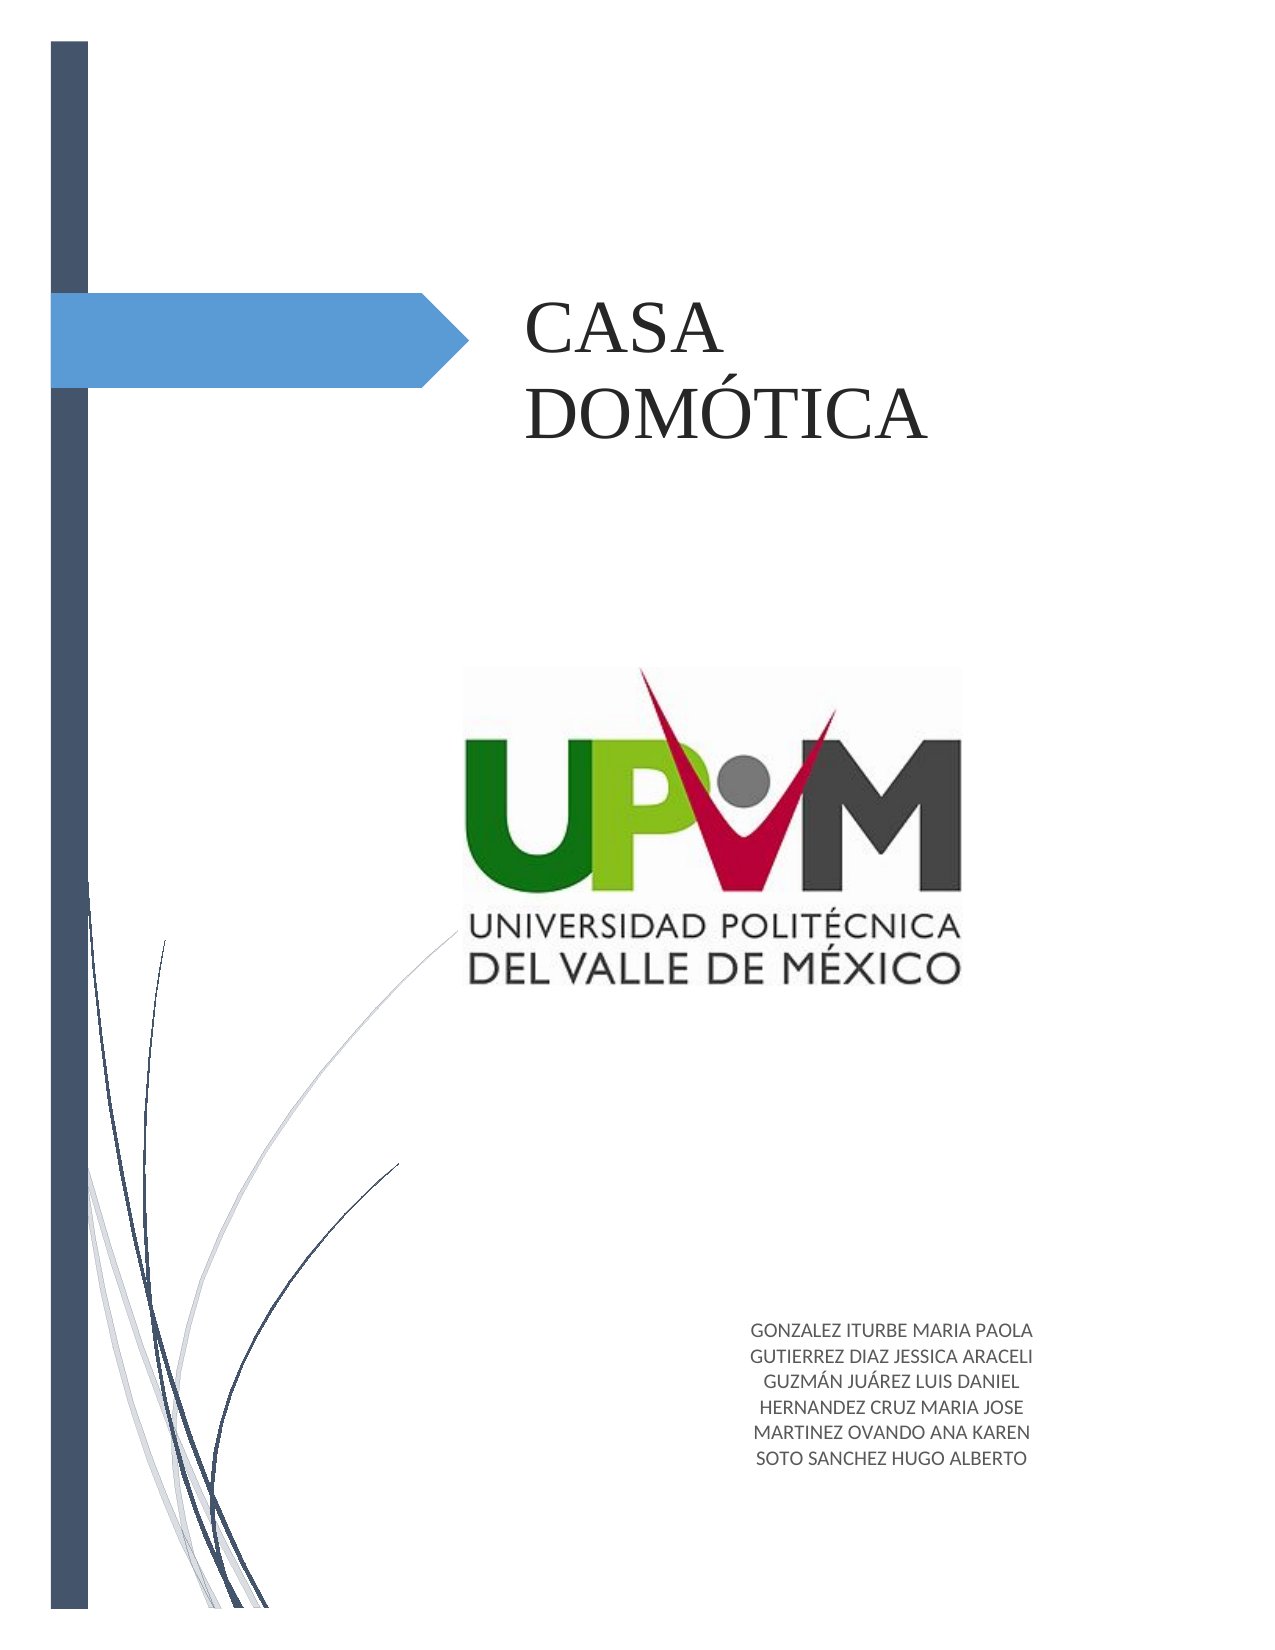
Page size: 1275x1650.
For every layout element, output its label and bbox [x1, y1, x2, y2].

picture [462, 667, 963, 986]
